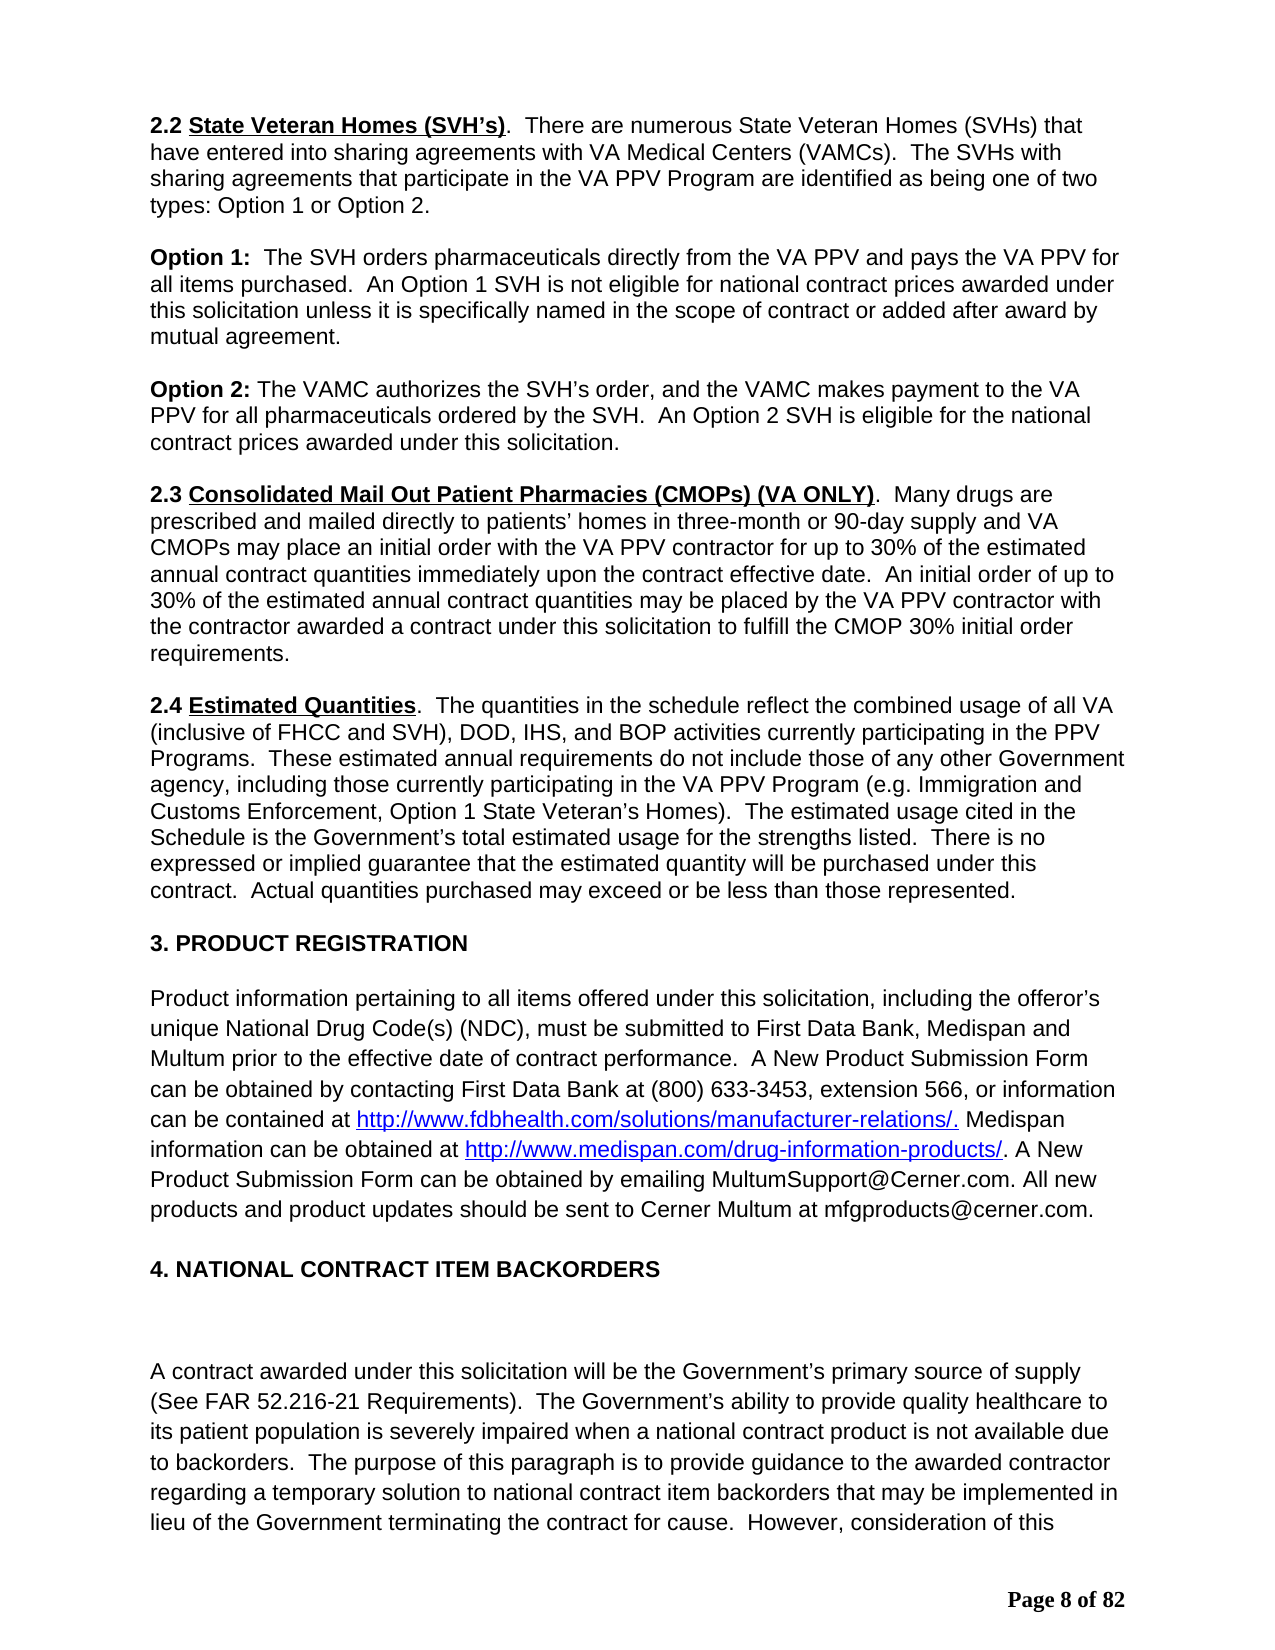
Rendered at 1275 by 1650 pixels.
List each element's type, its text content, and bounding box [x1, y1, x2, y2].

text 2.3 Consolidated Mail Out Patient Pharmacies (CMOPs) (VA ONLY). Many drugs are prescribed and mailed directly to patients’ homes in three-month or 90-day supply and VA CMOPs may place an initial order with the VA PPV contractor for up to 30% of the estimated annual contract quantities immediately upon the contract effective date. An initial order of up to 30% of the estimated annual contract quantities may be placed by the VA PPV contractor with the contractor awarded a contract under this solicitation to fulfill the CMOP 30% initial order requirements. [150, 481, 1125, 666]
text Product information pertaining to all items offered under this solicitation, including the offeror’s unique National Drug Code(s) (NDC), must be submitted to First Data Bank, Medispan and Multum prior to the effective date of contract performance. A New Product Submission Form can be obtained by contacting First Data Bank at (800) 633-3453, extension 566, or information can be contained at http://www.fdbhealth.com/solutions/manufacturer-relations/. Medispan information can be obtained at http://www.medispan.com/drug-information-products/. A New Product Submission Form can be obtained by emailing MultumSupport@Cerner.com. All new products and product updates should be sent to Cerner Multum at mfgproducts@cerner.com. [150, 985, 1125, 1223]
text Option 2: The VAMC authorizes the SVH’s order, and the VAMC makes payment to the VA PPV for all pharmaceuticals ordered by the SVH. An Option 2 SVH is eligible for the national contract prices awarded under this solicitation. [150, 376, 1125, 455]
text 3. PRODUCT REGISTRATION [150, 929, 1125, 956]
text 4. NATIONAL CONTRACT ITEM BACKORDERS [150, 1256, 1125, 1282]
text 2.2 State Veteran Homes (SVH’s). There are numerous State Veteran Homes (SVHs) that have entered into sharing agreements with VA Medical Centers (VAMCs). The SVHs with sharing agreements that participate in the VA PPV Program are identified as being one of two types: Option 1 or Option 2. [150, 112, 1125, 218]
text Option 1: The SVH orders pharmaceuticals directly from the VA PPV and pays the VA PPV for all items purchased. An Option 1 SVH is not eligible for national contract prices awarded under this solicitation unless it is specifically named in the scope of contract or added after award by mutual agreement. [150, 244, 1125, 350]
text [150, 1358, 1125, 1535]
text 2.4 Estimated Quantities. The quantities in the schedule reflect the combined usage of all VA (inclusive of FHCC and SVH), DOD, IHS, and BOP activities currently participating in the PPV Programs. These estimated annual requirements do not include those of any other Government agency, including those currently participating in the VA PPV Program (e.g. Immigration and Customs Enforcement, Option 1 State Veteran’s Homes). The estimated usage cited in the Schedule is the Government’s total estimated usage for the strengths listed. There is no expressed or implied guarantee that the estimated quantity will be purchased under this contract. Actual quantities purchased may exceed or be less than those represented. [150, 692, 1125, 903]
